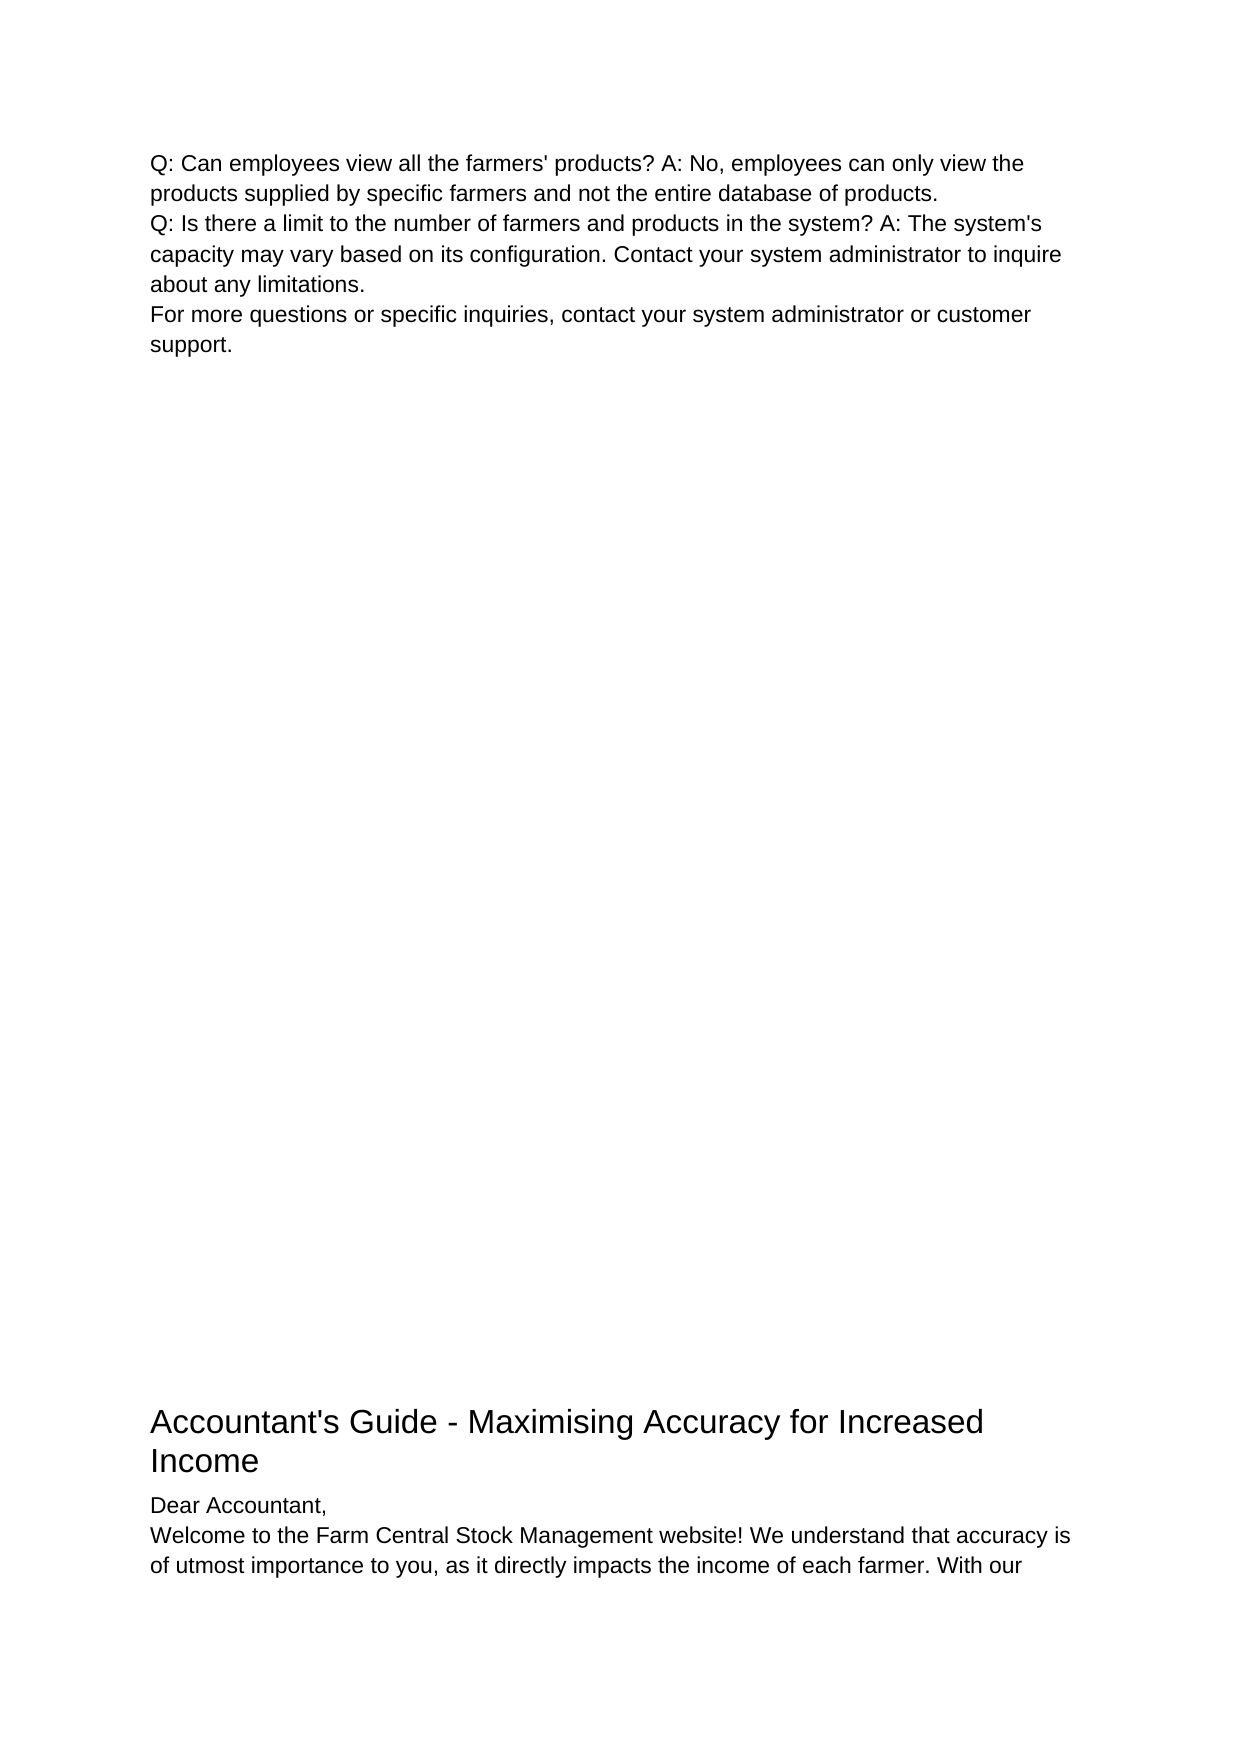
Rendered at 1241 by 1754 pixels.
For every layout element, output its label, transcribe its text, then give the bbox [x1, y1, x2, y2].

text Dear Accountant, [150, 1492, 1090, 1518]
text For more questions or specific inquiries, contact your system administrator or customer support. [150, 301, 1090, 358]
text Q: Is there a limit to the number of farmers and products in the system? A: The system's capacity may vary based on its configuration. Contact your system administrator to inquire about any limitations. [150, 210, 1090, 297]
subtitle Accountant's Guide - Maximising Accuracy for Increased Income [150, 1403, 1090, 1479]
text Q: Can employees view all the farmers' products? A: No, employees can only view the products supplied by specific farmers and not the entire database of products. [150, 150, 1090, 207]
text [150, 1522, 1090, 1579]
